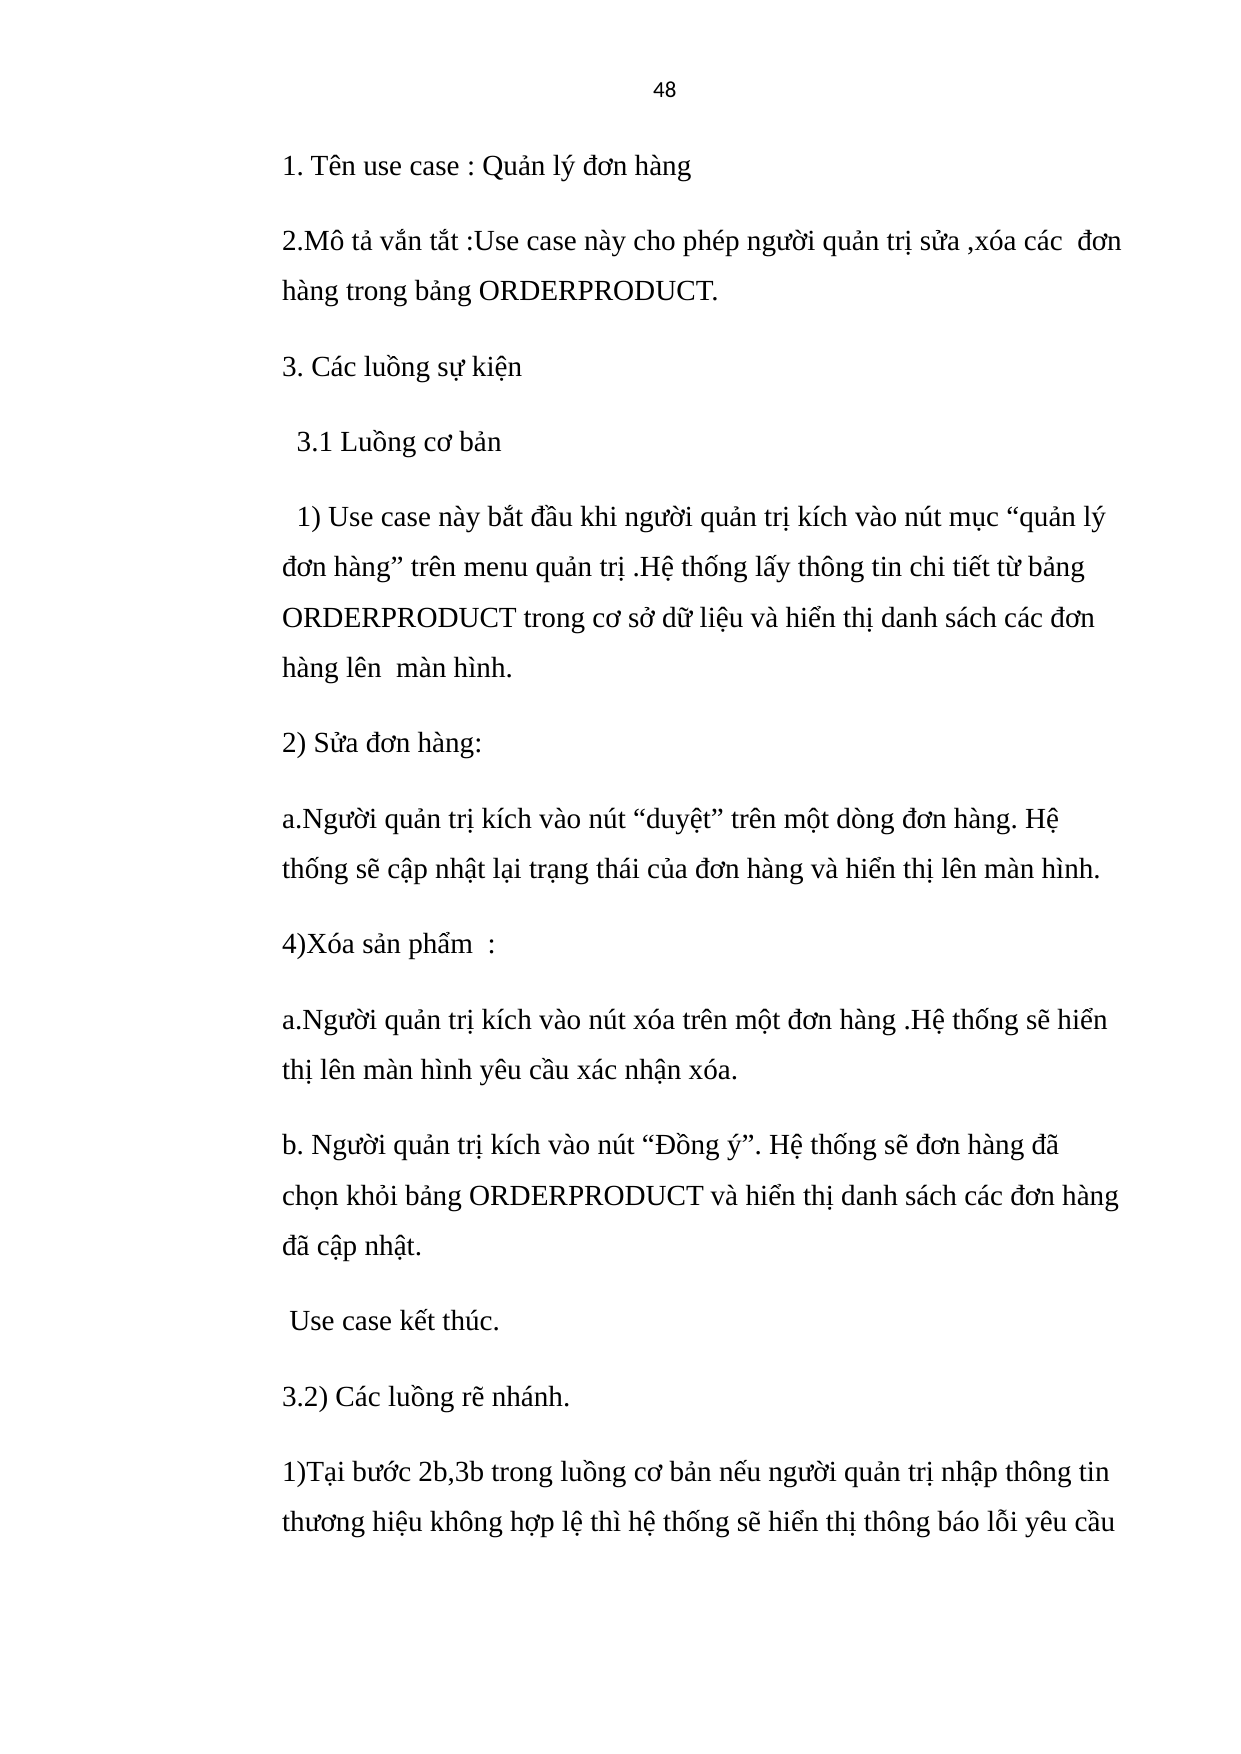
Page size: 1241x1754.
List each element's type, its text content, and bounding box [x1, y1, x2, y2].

text 2) Sửa đơn hàng: [282, 726, 1122, 759]
text b. Người quản trị kích vào nút “Đồng ý”. Hệ thống sẽ đơn hàng đã chọn khỏi bảng ORDERPRODUCT và hiển thị danh sách các đơn hàng đã cập nhật. [282, 1127, 1122, 1262]
text 3.1 Luồng cơ bản [282, 424, 1122, 457]
text 3. Các luồng sự kiện [282, 349, 1122, 382]
text 3.2) Các luồng rẽ nhánh. [282, 1379, 1122, 1412]
text 4)Xóa sản phẩm : [282, 926, 1122, 960]
text a.Người quản trị kích vào nút xóa trên một đơn hàng .Hệ thống sẽ hiển thị lên màn hình yêu cầu xác nhận xóa. [282, 1002, 1122, 1086]
text 2.Mô tả vắn tắt :Use case này cho phép người quản trị sửa ,xóa các đơn hàng trong bảng ORDERPRODUCT. [282, 223, 1122, 307]
text Use case kết thúc. [282, 1303, 1122, 1337]
text a.Người quản trị kích vào nút “duyệt” trên một dòng đơn hàng. Hệ thống sẽ cập nhật lại trạng thái của đơn hàng và hiển thị lên màn hình. [282, 801, 1122, 885]
text 1) Use case này bắt đầu khi người quản trị kích vào nút mục “quản lý đơn hàng” trên menu quản trị .Hệ thống lấy thông tin chi tiết từ bảng ORDERPRODUCT trong cơ sở dữ liệu và hiển thị danh sách các đơn hàng lên màn hình. [282, 499, 1122, 684]
text 1. Tên use case : Quản lý đơn hàng [282, 148, 1122, 181]
